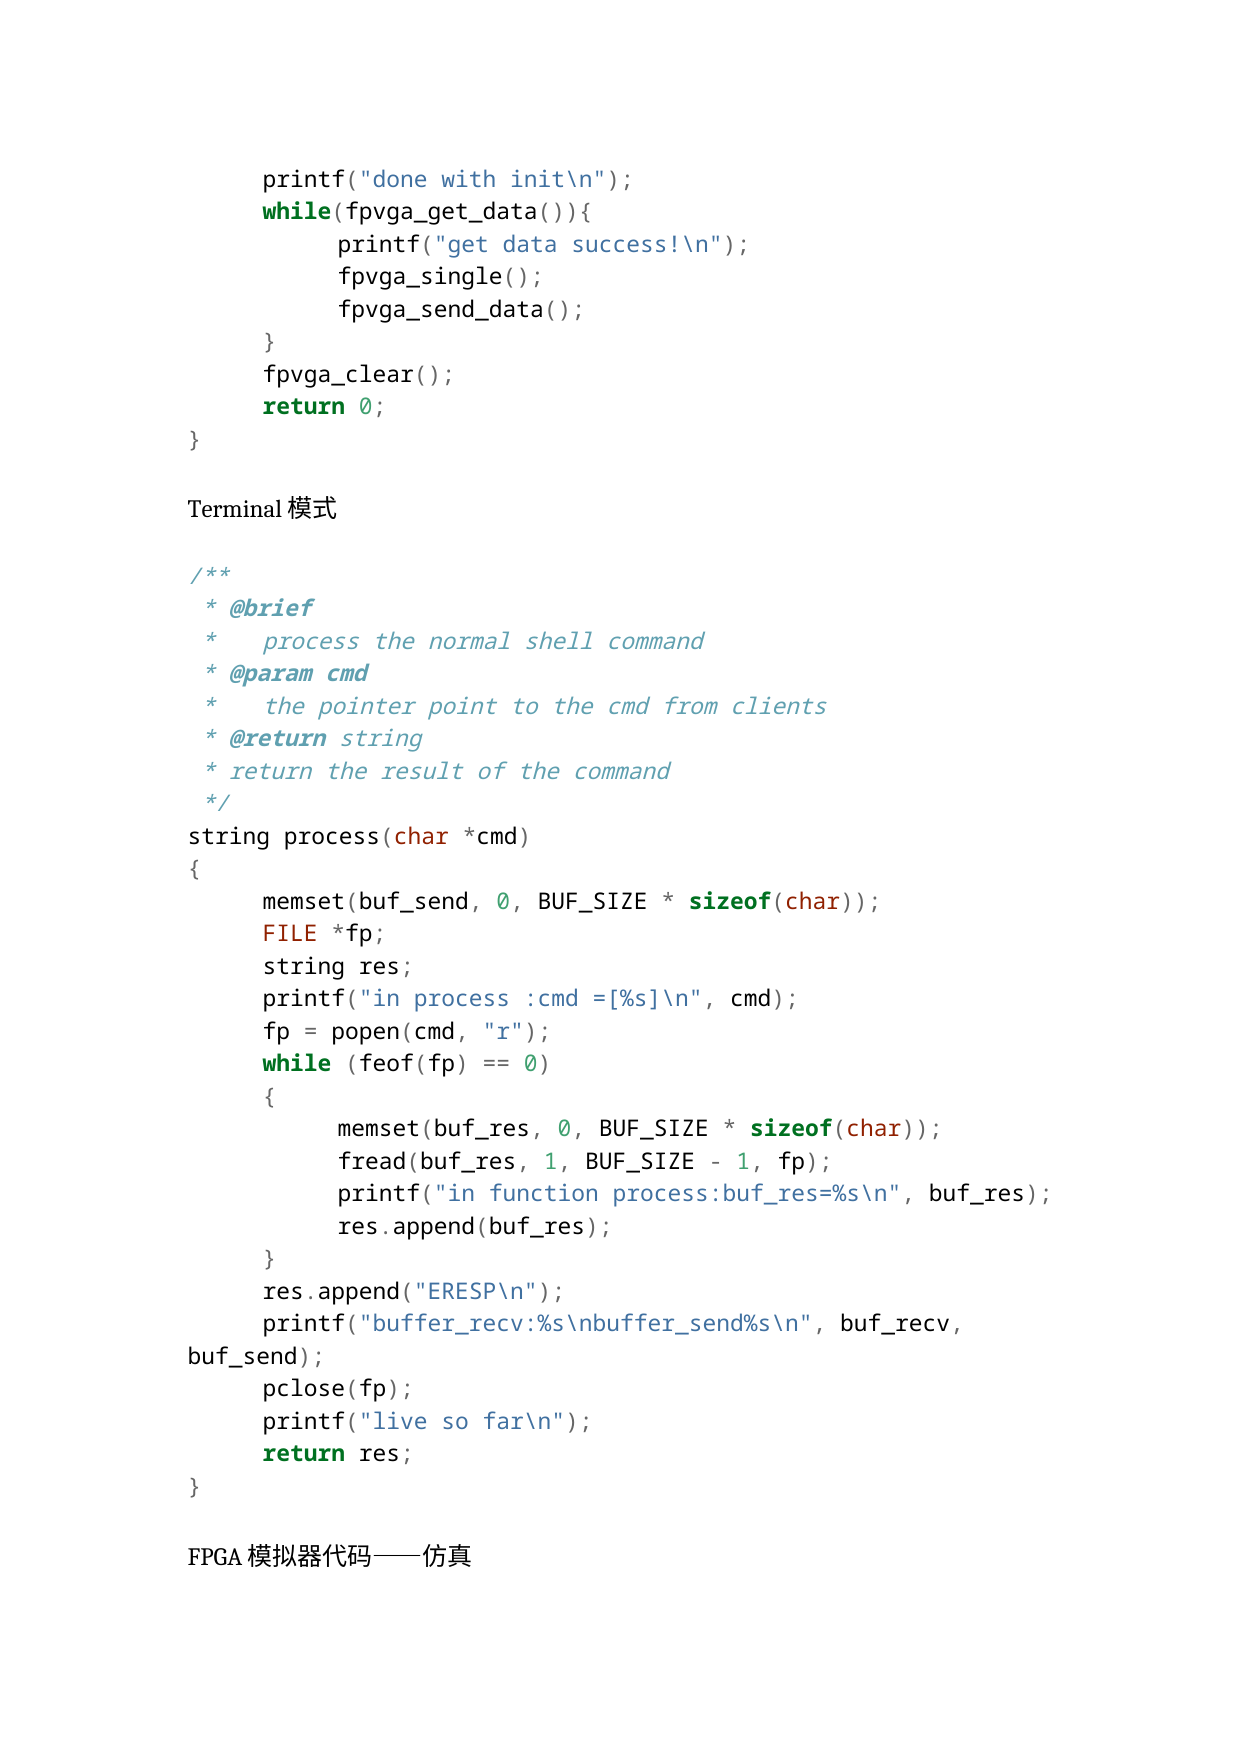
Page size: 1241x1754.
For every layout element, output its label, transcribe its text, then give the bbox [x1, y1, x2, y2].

text /** * @brief * process the normal shell command * @param cmd * the pointer point to the cmd from clients * @return string * return the result of the command */ string process(char *cmd) { memset(buf_send, 0, BUF_SIZE * sizeof(char)); FILE *fp; string res; printf("in process :cmd =[%s]\n", cmd); fp = popen(cmd, "r"); while (feof(fp) == 0) { memset(buf_res, 0, BUF_SIZE * sizeof(char)); fread(buf_res, 1, BUF_SIZE - 1, fp); printf("in function process:buf_res=%s\n", buf_res); res.append(buf_res); } res.append("ERESP\n"); printf("buffer_recv:%s\nbuffer_send%s\n", buf_recv, buf_send); pclose(fp); printf("live so far\n"); return res; } [187, 559, 1053, 1502]
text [187, 162, 1053, 454]
text FPGA模拟器代码——仿真 [187, 1522, 1053, 1587]
text Terminal 模式 [187, 475, 1053, 540]
